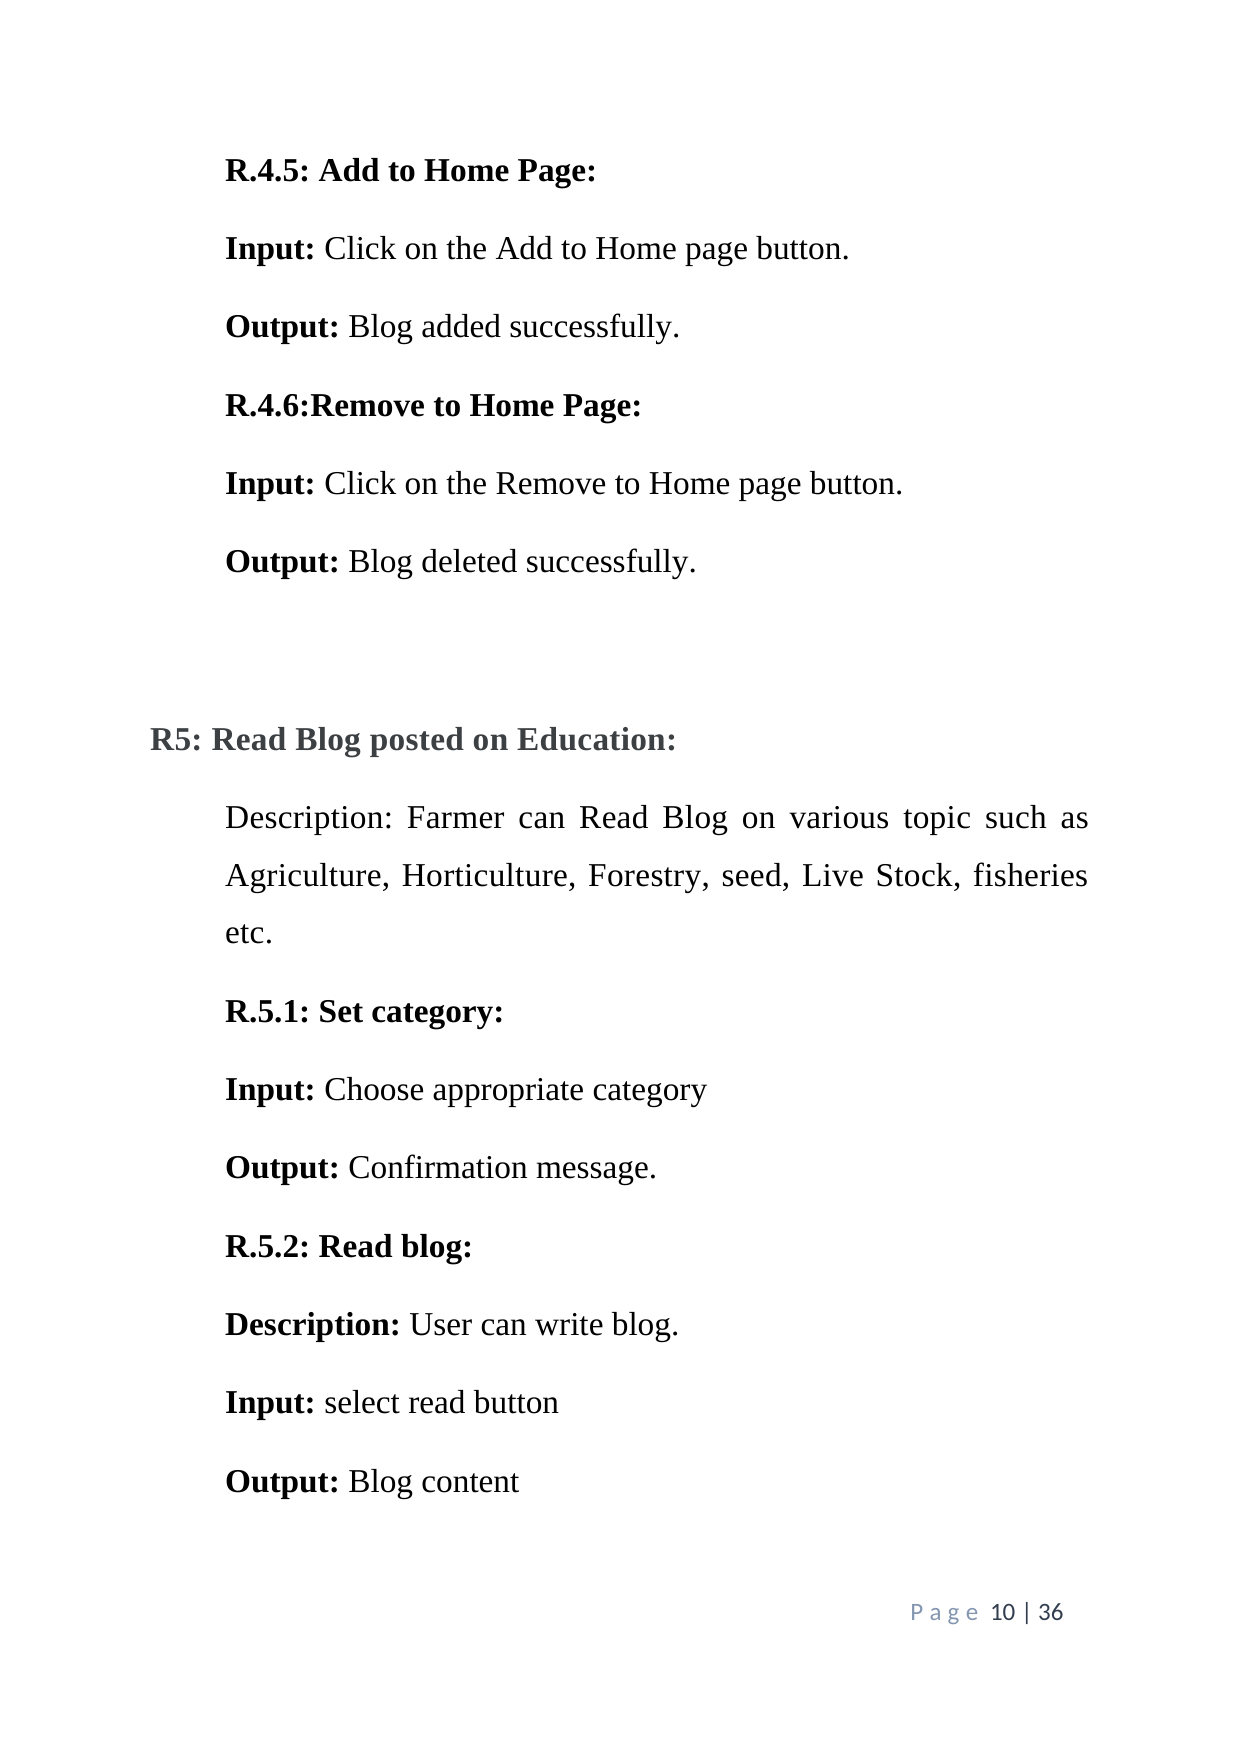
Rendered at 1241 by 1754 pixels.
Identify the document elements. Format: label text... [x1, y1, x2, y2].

text Description: User can write blog. [225, 1304, 1090, 1342]
text Input: Choose appropriate category [225, 1069, 1090, 1107]
text Output: Blog added successfully. [225, 307, 1090, 345]
text Input: select read button [225, 1382, 1090, 1421]
text Input: Click on the Add to Home page button. [225, 228, 1090, 267]
text R.5.1: Set category: [150, 991, 1090, 1029]
text R.5.2: Read blog: [225, 1226, 1090, 1264]
text R.4.5: Add to Home Page: [225, 150, 1090, 188]
text R5: Read Blog posted on Education: [150, 719, 1090, 757]
text Output: Confirmation message. [150, 1147, 1090, 1186]
text Input: Click on the Remove to Home page button. [225, 463, 1090, 502]
text R.4.6:Remove to Home Page: [225, 385, 1090, 423]
list Description: Farmer can Read Blog on various topic such as Agriculture, Horticulture, Forestry, seed, Live Stock, fisheries etc. [225, 797, 1090, 951]
text Output: Blog deleted successfully. [225, 542, 1090, 580]
text Output: Blog content [225, 1461, 1090, 1499]
